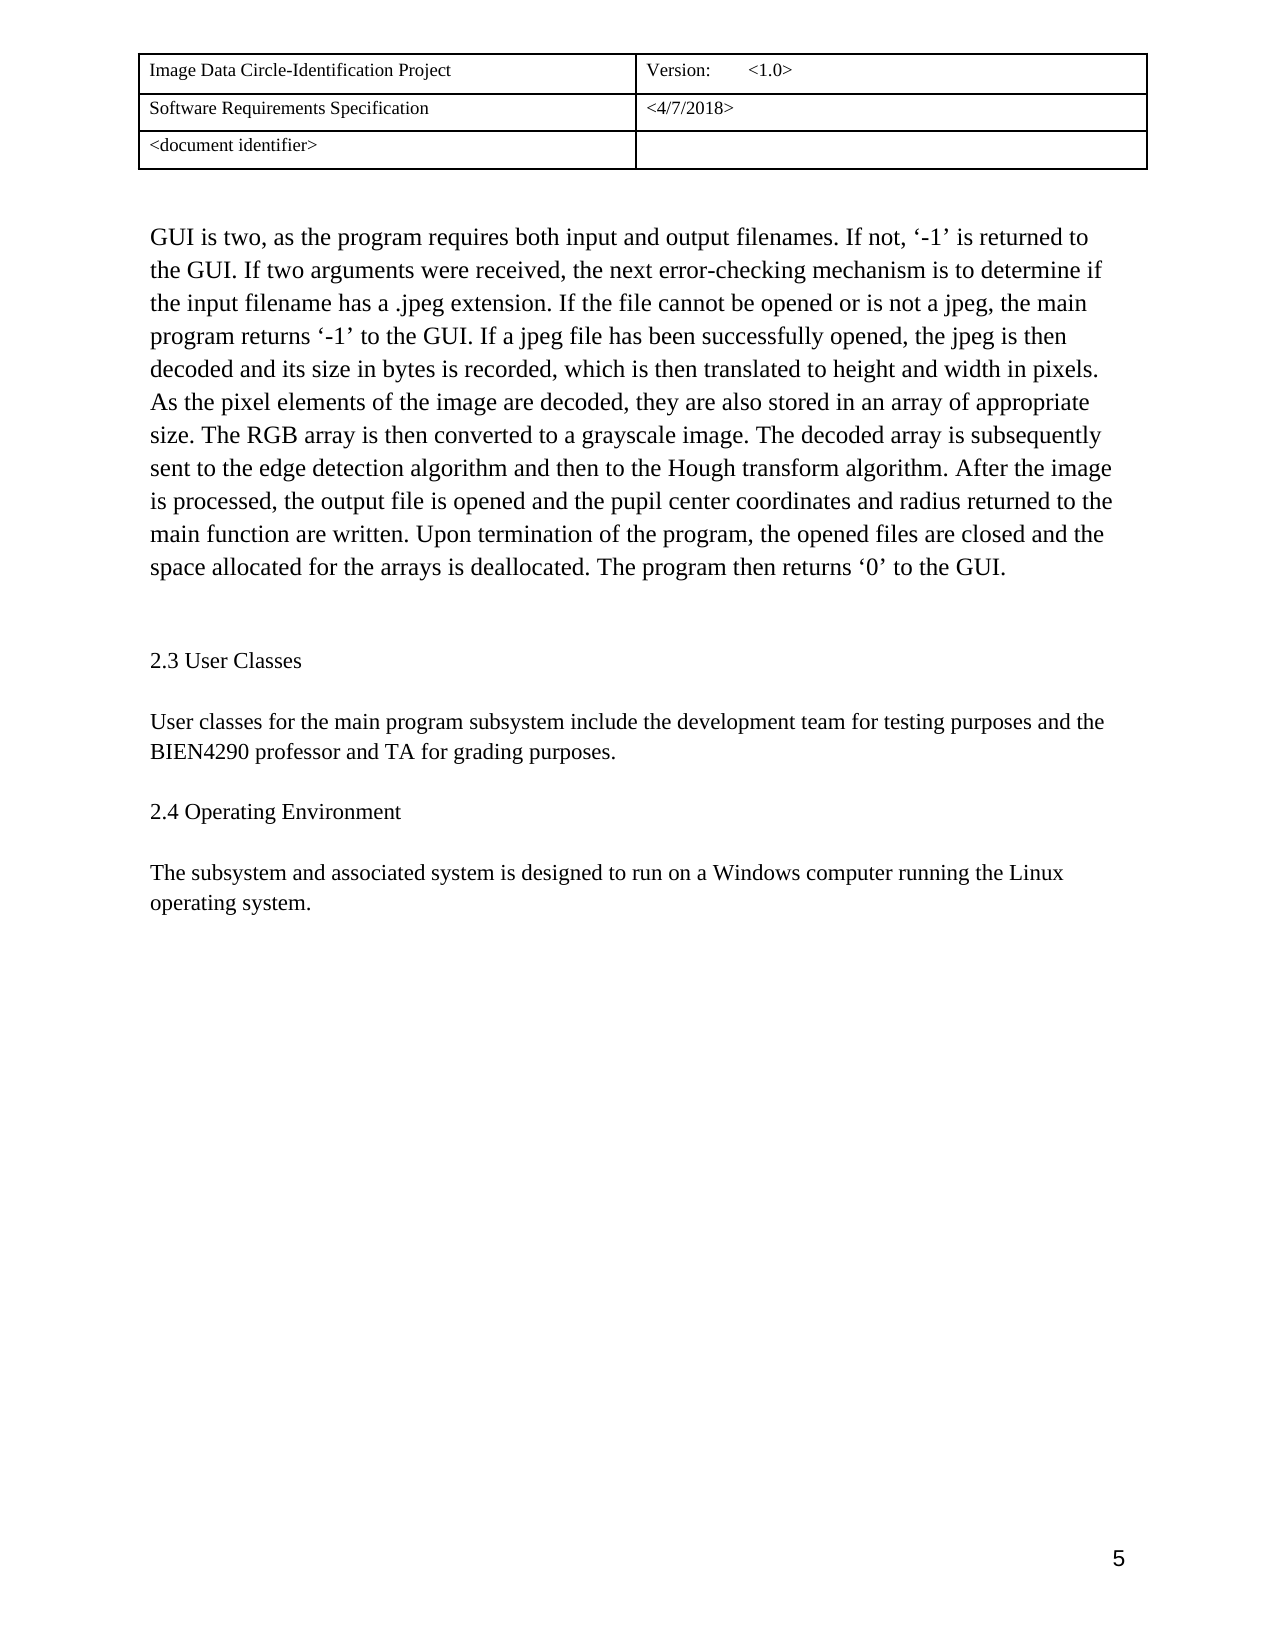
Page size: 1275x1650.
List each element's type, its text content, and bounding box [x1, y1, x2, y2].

text 2.4 Operating Environment [150, 798, 1125, 825]
text User classes for the main program subsystem include the development team for testing purposes and the BIEN4290 professor and TA for grading purposes. [150, 708, 1125, 764]
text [150, 222, 1125, 581]
text 2.3 User Classes [150, 647, 1125, 674]
text The subsystem and associated system is designed to run on a Windows computer running the Linux operating system. [150, 859, 1125, 915]
